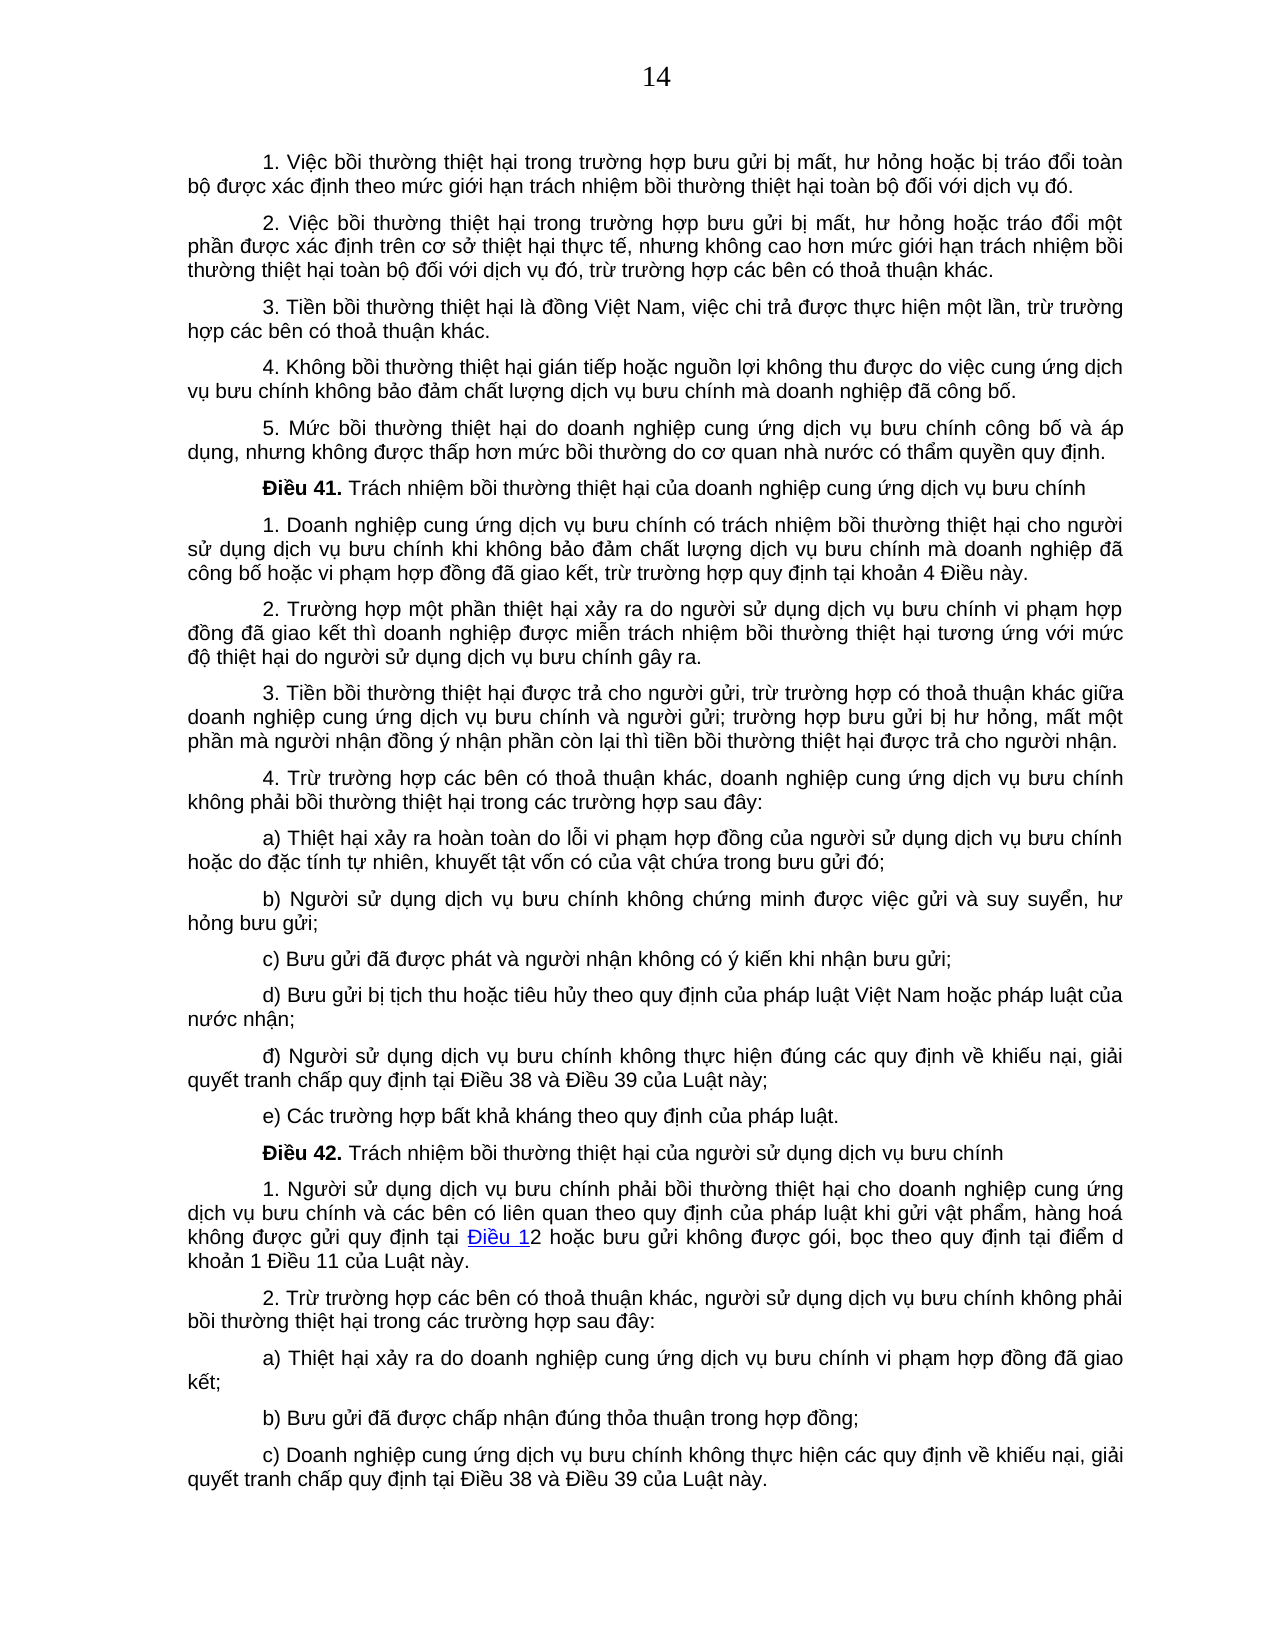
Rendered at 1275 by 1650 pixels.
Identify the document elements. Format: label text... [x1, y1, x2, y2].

text 3. Tiền bồi thường thiệt hại là đồng Việt Nam, việc chi trả được thực hiện một lần, trừ trường hợp các bên có thoả thuận khác. [187, 295, 1125, 343]
text 1. Doanh nghiệp cung ứng dịch vụ bưu chính có trách nhiệm bồi thường thiệt hại cho người sử dụng dịch vụ bưu chính khi không bảo đảm chất lượng dịch vụ bưu chính mà doanh nghiệp đã công bố hoặc vi phạm hợp đồng đã giao kết, trừ trường hợp quy định tại khoản 4 Điều này. [187, 512, 1125, 584]
text e) Các trường hợp bất khả kháng theo quy định của pháp luật. [187, 1104, 1125, 1128]
text 4. Trừ trường hợp các bên có thoả thuận khác, doanh nghiệp cung ứng dịch vụ bưu chính không phải bồi thường thiệt hại trong các trường hợp sau đây: [187, 766, 1125, 813]
text đ) Người sử dụng dịch vụ bưu chính không thực hiện đúng các quy định về khiếu nại, giải quyết tranh chấp quy định tại Điều 38 và Điều 39 của Luật này; [187, 1044, 1125, 1092]
text 2. Trừ trường hợp các bên có thoả thuận khác, người sử dụng dịch vụ bưu chính không phải bồi thường thiệt hại trong các trường hợp sau đây: [187, 1285, 1125, 1333]
text 1. Việc bồi thường thiệt hại trong trường hợp bưu gửi bị mất, hư hỏng hoặc bị tráo đổi toàn bộ được xác định theo mức giới hạn trách nhiệm bồi thường thiệt hại toàn bộ đối với dịch vụ đó. [187, 150, 1125, 198]
text Điều 42. Trách nhiệm bồi thường thiệt hại của người sử dụng dịch vụ bưu chính [187, 1141, 1125, 1164]
text a) Thiệt hại xảy ra do doanh nghiệp cung ứng dịch vụ bưu chính vi phạm hợp đồng đã giao kết; [187, 1346, 1125, 1394]
text a) Thiệt hại xảy ra hoàn toàn do lỗi vi phạm hợp đồng của người sử dụng dịch vụ bưu chính hoặc do đặc tính tự nhiên, khuyết tật vốn có của vật chứa trong bưu gửi đó; [187, 826, 1125, 874]
text d) Bưu gửi bị tịch thu hoặc tiêu hủy theo quy định của pháp luật Việt Nam hoặc pháp luật của nước nhận; [187, 983, 1125, 1031]
text 2. Việc bồi thường thiệt hại trong trường hợp bưu gửi bị mất, hư hỏng hoặc tráo đổi một phần được xác định trên cơ sở thiệt hại thực tế, nhưng không cao hơn mức giới hạn trách nhiệm bồi thường thiệt hại toàn bộ đối với dịch vụ đó, trừ trường hợp các bên có thoả thuận khác. [187, 210, 1125, 282]
text 3. Tiền bồi thường thiệt hại được trả cho người gửi, trừ trường hợp có thoả thuận khác giữa doanh nghiệp cung ứng dịch vụ bưu chính và người gửi; trường hợp bưu gửi bị hư hỏng, mất một phần mà người nhận đồng ý nhận phần còn lại thì tiền bồi thường thiệt hại được trả cho người nhận. [187, 681, 1125, 753]
text 1. Người sử dụng dịch vụ bưu chính phải bồi thường thiệt hại cho doanh nghiệp cung ứng dịch vụ bưu chính và các bên có liên quan theo quy định của pháp luật khi gửi vật phẩm, hàng hoá không được gửi quy định tại Điều 12 hoặc bưu gửi không được gói, bọc theo quy định tại điểm d khoản 1 Điều 11 của Luật này. [187, 1177, 1125, 1273]
text b) Bưu gửi đã được chấp nhận đúng thỏa thuận trong hợp đồng; [187, 1406, 1125, 1430]
text c) Bưu gửi đã được phát và người nhận không có ý kiến khi nhận bưu gửi; [187, 947, 1125, 971]
text b) Người sử dụng dịch vụ bưu chính không chứng minh được việc gửi và suy suyển, hư hỏng bưu gửi; [187, 886, 1125, 934]
text 4. Không bồi thường thiệt hại gián tiếp hoặc nguồn lợi không thu được do việc cung ứng dịch vụ bưu chính không bảo đảm chất lượng dịch vụ bưu chính mà doanh nghiệp đã công bố. [187, 355, 1125, 403]
text c) Doanh nghiệp cung ứng dịch vụ bưu chính không thực hiện các quy định về khiếu nại, giải quyết tranh chấp quy định tại Điều 38 và Điều 39 của Luật này. [187, 1443, 1125, 1491]
text 2. Trường hợp một phần thiệt hại xảy ra do người sử dụng dịch vụ bưu chính vi phạm hợp đồng đã giao kết thì doanh nghiệp được miễn trách nhiệm bồi thường thiệt hại tương ứng với mức độ thiệt hại do người sử dụng dịch vụ bưu chính gây ra. [187, 597, 1125, 669]
text Điều 41. Trách nhiệm bồi thường thiệt hại của doanh nghiệp cung ứng dịch vụ bưu chính [187, 476, 1125, 500]
text 5. Mức bồi thường thiệt hại do doanh nghiệp cung ứng dịch vụ bưu chính công bố và áp dụng, nhưng không được thấp hơn mức bồi thường do cơ quan nhà nước có thẩm quyền quy định. [187, 416, 1125, 463]
